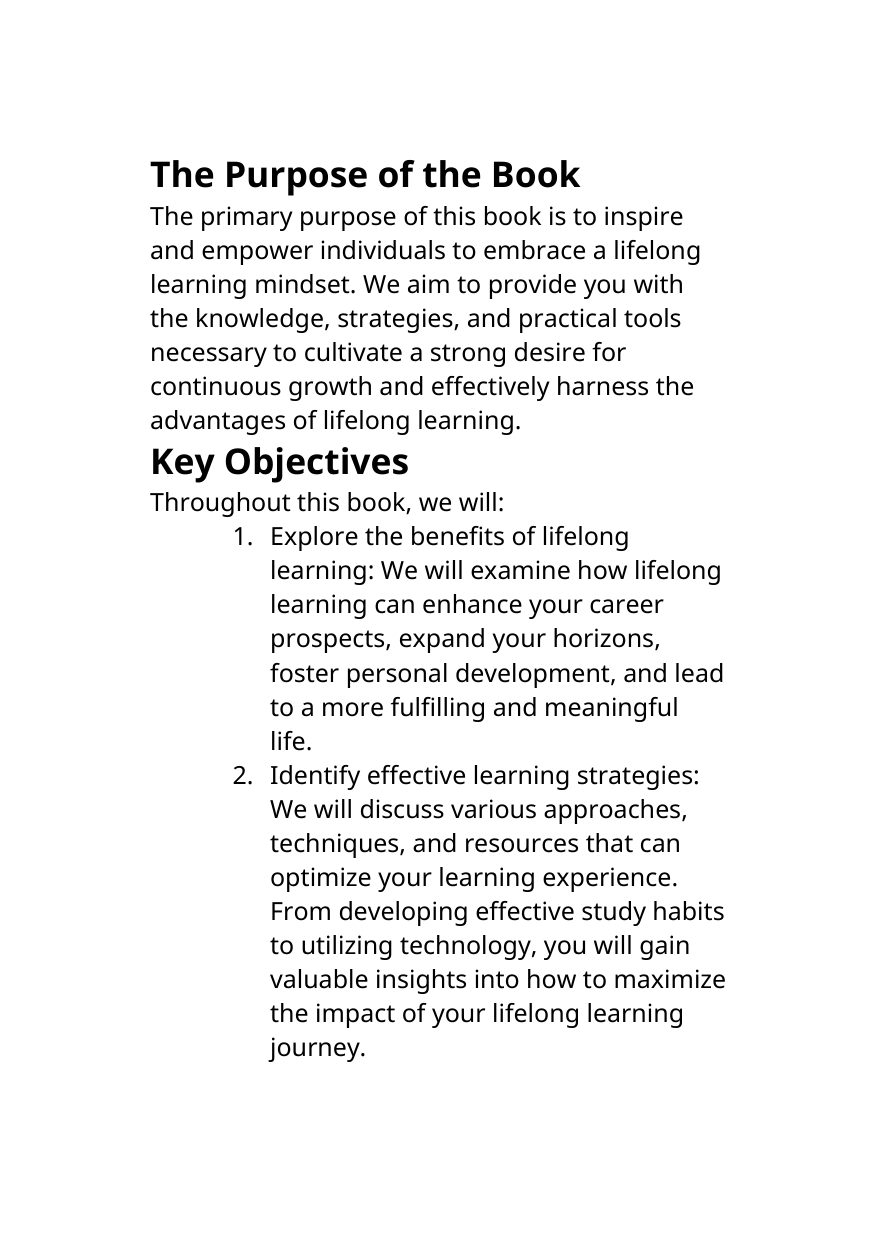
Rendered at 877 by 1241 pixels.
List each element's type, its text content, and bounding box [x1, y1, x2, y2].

list Explore the benefits of lifelong learning: We will examine how lifelong learning can enhance your career prospects, expand your horizons, foster personal development, and lead to a more fulfilling and meaningful life. [232, 519, 727, 757]
text The primary purpose of this book is to inspire and empower individuals to embrace a lifelong learning mindset. We aim to provide you with the knowledge, strategies, and practical tools necessary to cultivate a strong desire for continuous growth and effectively harness the advantages of lifelong learning. [150, 198, 727, 437]
subtitle Key Objectives [150, 437, 727, 485]
text Throughout this book, we will: [150, 485, 727, 519]
subtitle The Purpose of the Book [150, 150, 727, 198]
list Identify effective learning strategies: We will discuss various approaches, techniques, and resources that can optimize your learning experience. From developing effective study habits to utilizing technology, you will gain valuable insights into how to maximize the impact of your lifelong learning journey. [232, 757, 727, 1064]
